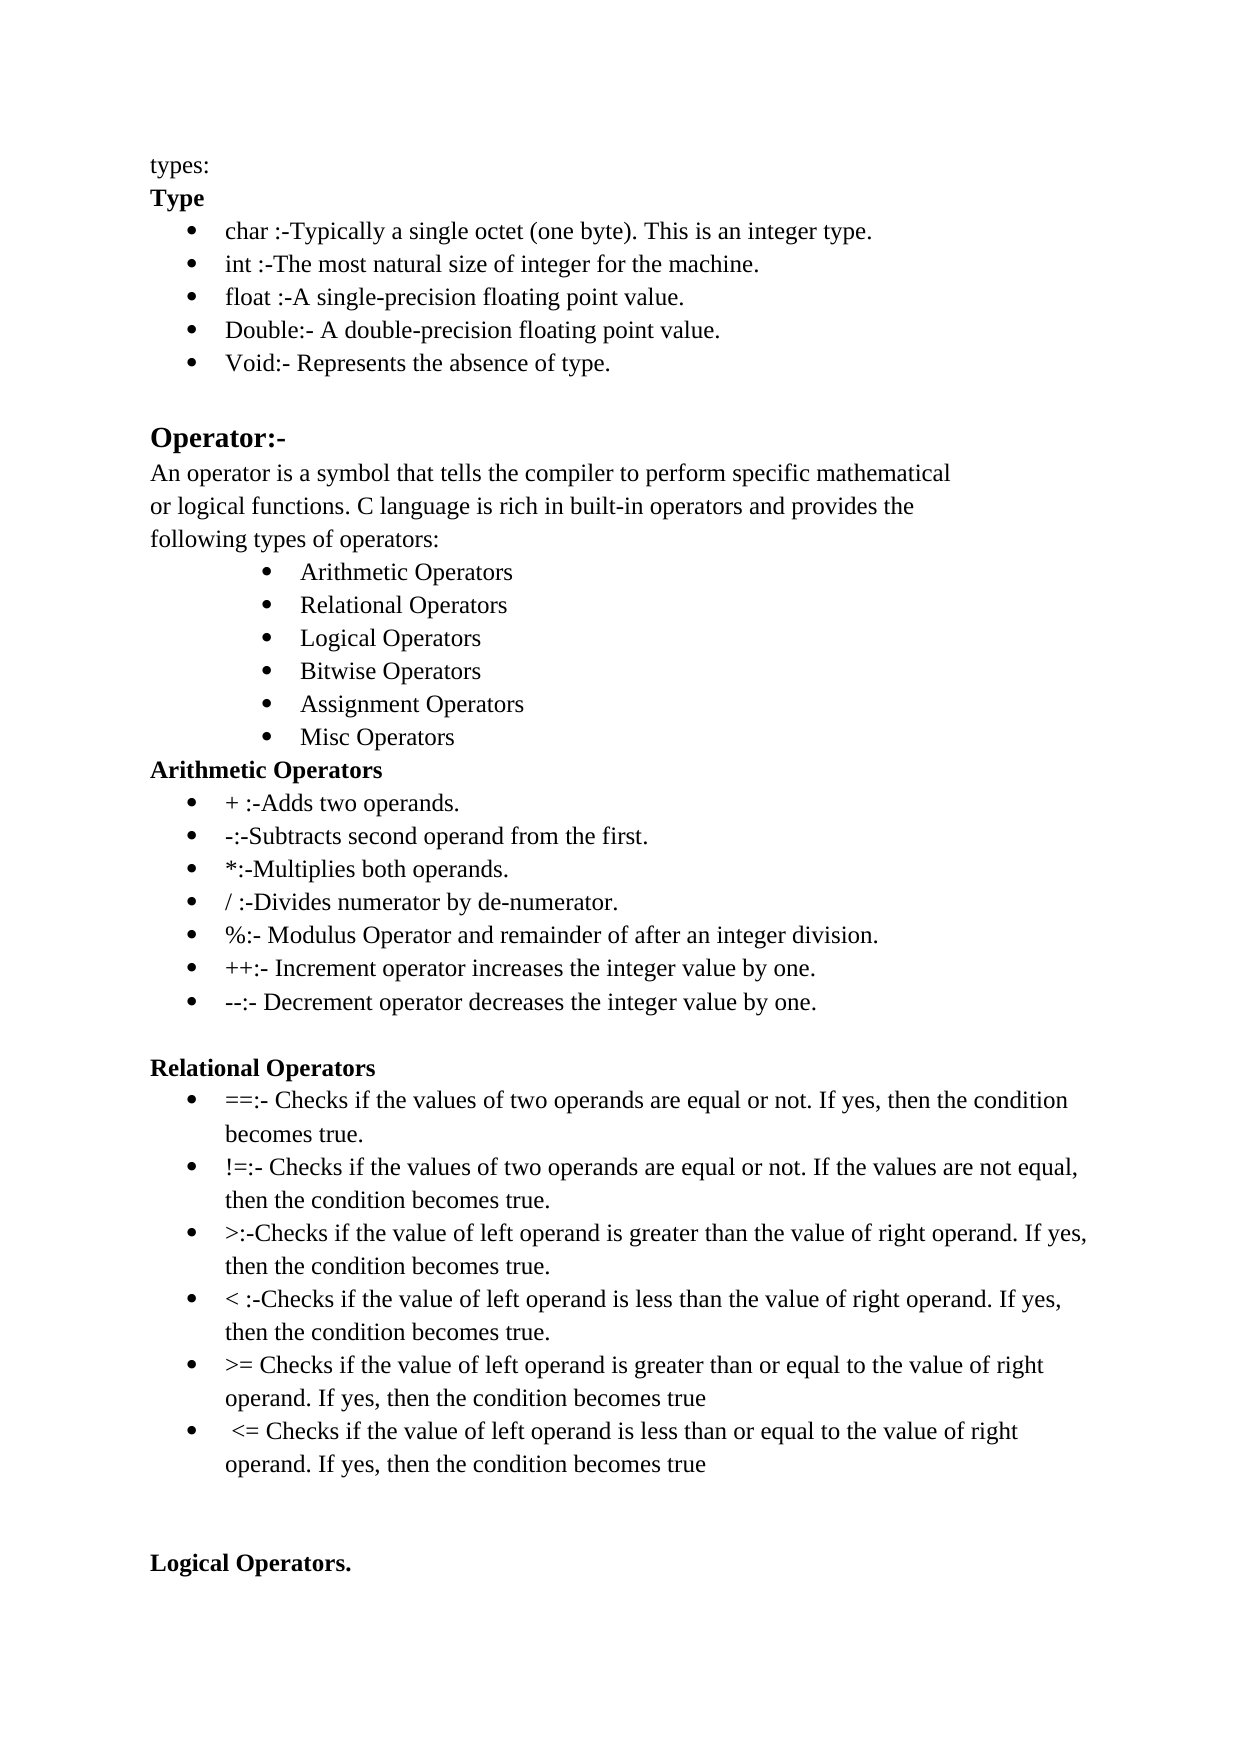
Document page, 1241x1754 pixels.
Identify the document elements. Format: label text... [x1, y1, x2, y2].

list Arithmetic Operators [262, 557, 1090, 586]
list -:-Subtracts second operand from the first. [187, 821, 1090, 850]
list int :-The most natural size of integer for the machine. [187, 249, 1090, 278]
list ++:- Increment operator increases the integer value by one. [187, 953, 1090, 982]
list Bitwise Operators [262, 656, 1090, 685]
text Operator:- [150, 420, 1090, 453]
list >:-Checks if the value of left operand is greater than the value of right operand. If yes, then the condition becomes true. [187, 1218, 1090, 1279]
list Logical Operators [262, 623, 1090, 652]
list char :-Typically a single octet (one byte). This is an integer type. [187, 216, 1090, 245]
text Type [150, 183, 1090, 212]
list --:- Decrement operator decreases the integer value by one. [187, 987, 1090, 1015]
list Assignment Operators [262, 689, 1090, 718]
list Misc Operators [262, 722, 1090, 751]
text Relational Operators [150, 1053, 1090, 1081]
list float :-A single-precision floating point value. [187, 282, 1090, 311]
list >= Checks if the value of left operand is greater than or equal to the value of right operand. If yes, then the condition becomes true [187, 1350, 1090, 1412]
list ==:- Checks if the values of two operands are equal or not. If yes, then the condition becomes true. [187, 1086, 1090, 1147]
list + :-Adds two operands. [187, 788, 1090, 817]
text types: [150, 150, 1090, 179]
text or logical functions. C language is rich in built-in operators and provides the [150, 491, 1090, 520]
list <= Checks if the value of left operand is less than or equal to the value of right operand. If yes, then the condition becomes true [187, 1416, 1090, 1478]
list / :-Divides numerator by de-numerator. [187, 887, 1090, 916]
list < :-Checks if the value of left operand is less than the value of right operand. If yes, then the condition becomes true. [187, 1284, 1090, 1346]
text An operator is a symbol that tells the compiler to perform specific mathematical [150, 458, 1090, 487]
text Logical Operators. [150, 1548, 1090, 1577]
list *:-Multiplies both operands. [187, 854, 1090, 883]
list !=:- Checks if the values of two operands are equal or not. If the values are not equal, then the condition becomes true. [187, 1152, 1090, 1213]
list %:- Modulus Operator and remainder of after an integer division. [187, 921, 1090, 949]
list Relational Operators [262, 590, 1090, 619]
text following types of operators: [150, 524, 1090, 553]
list Void:- Represents the absence of type. [187, 348, 1090, 377]
text Arithmetic Operators [150, 755, 1090, 784]
list Double:- A double-precision floating point value. [187, 315, 1090, 344]
